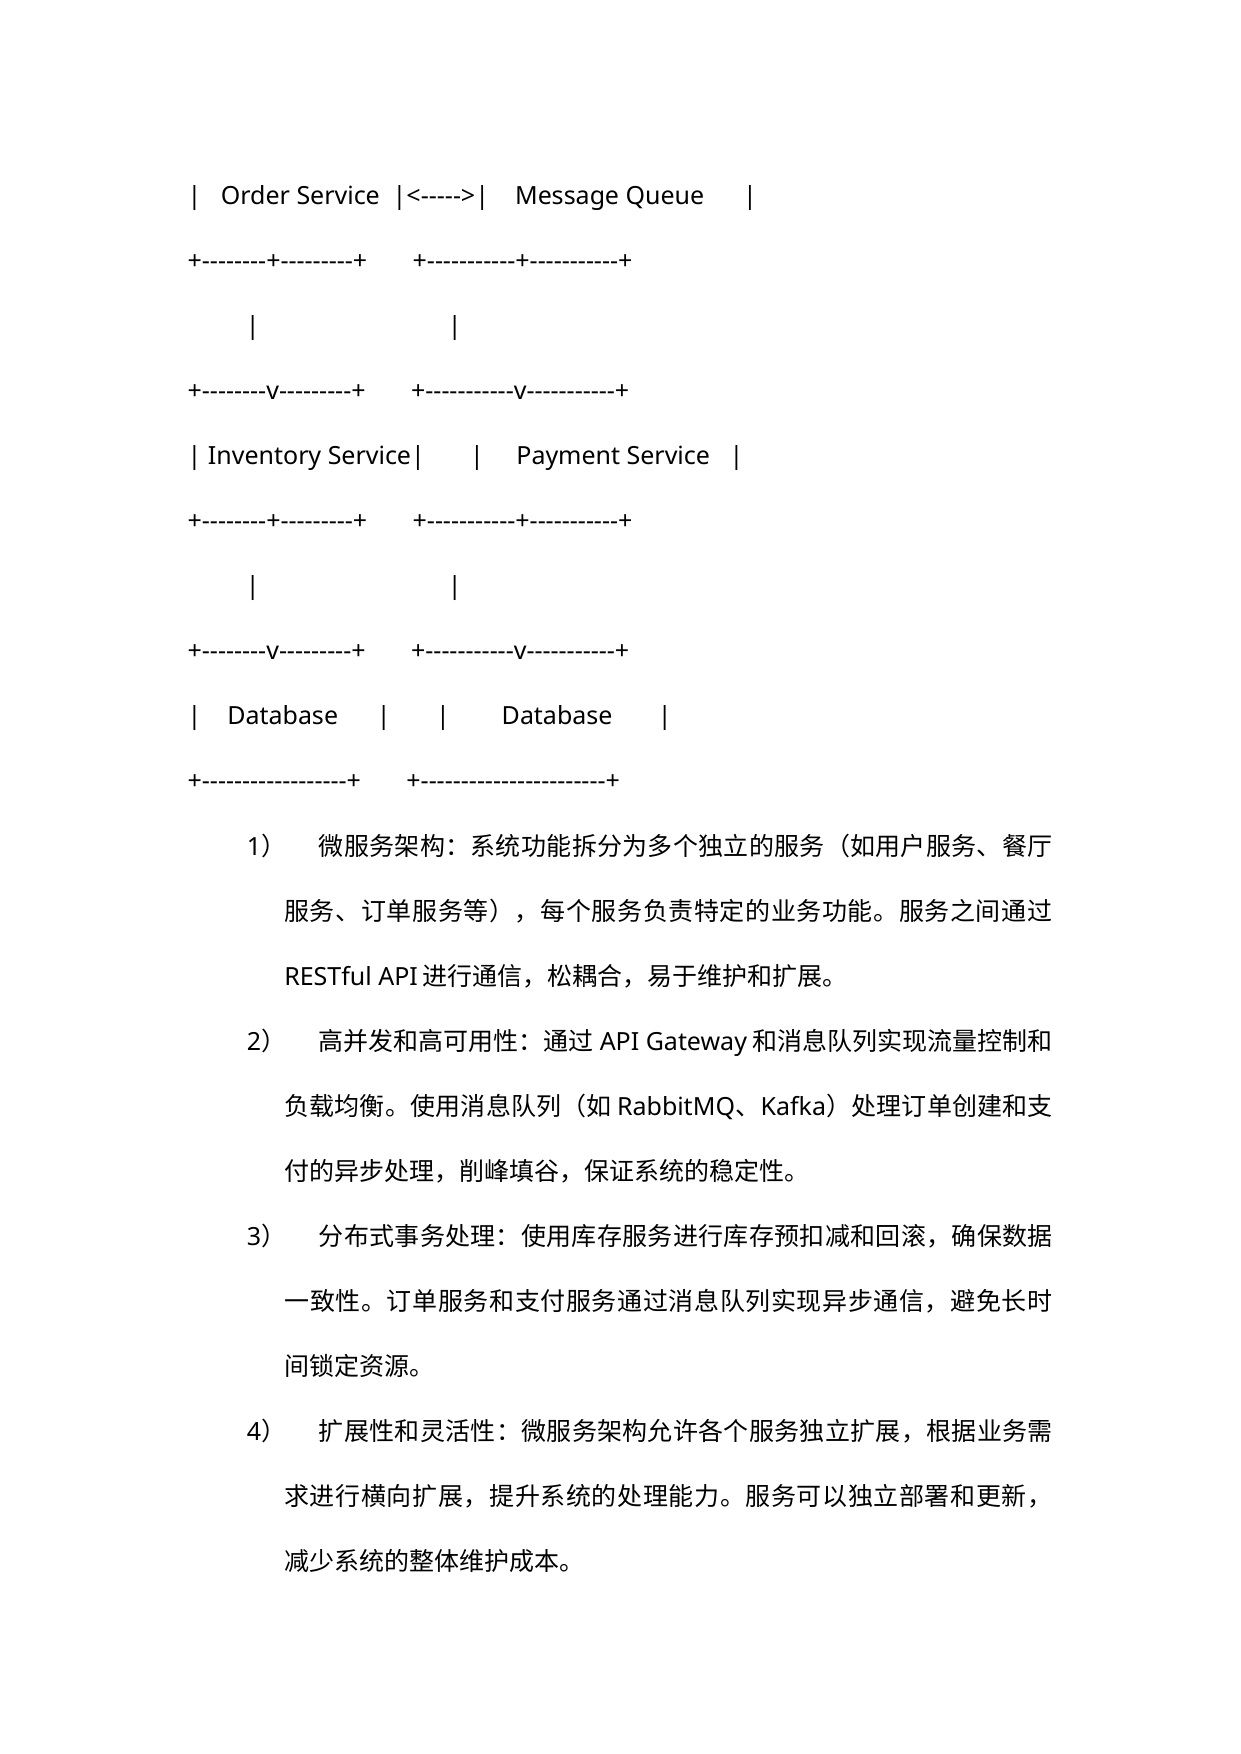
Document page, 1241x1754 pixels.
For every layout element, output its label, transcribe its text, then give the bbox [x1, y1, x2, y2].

text +--------+---------+ +-----------+-----------+ [187, 227, 1053, 292]
text | Inventory Service| | Payment Service | [187, 422, 1053, 487]
list 高并发和高可用性：通过API Gateway和消息队列实现流量控制和负载均衡。使用消息队列（如RabbitMQ、Kafka）处理订单创建和支付的异步处理，削峰填谷，保证系统的稳定性。 [247, 1007, 1053, 1202]
list 扩展性和灵活性：微服务架构允许各个服务独立扩展，根据业务需求进行横向扩展，提升系统的处理能力。服务可以独立部署和更新，减少系统的整体维护成本。 [247, 1397, 1053, 1592]
list 微服务架构：系统功能拆分为多个独立的服务（如用户服务、餐厅服务、订单服务等），每个服务负责特定的业务功能。服务之间通过RESTful API进行通信，松耦合，易于维护和扩展。 [247, 812, 1053, 1007]
text | Order Service |<----->| Message Queue | [187, 162, 1053, 227]
text | Database | | Database | [187, 682, 1053, 747]
text | | [187, 292, 1053, 357]
text +--------v---------+ +-----------v-----------+ [187, 617, 1053, 682]
text | | [187, 552, 1053, 617]
text +------------------+ +-----------------------+ [187, 747, 1053, 812]
text +--------+---------+ +-----------+-----------+ [187, 487, 1053, 552]
list 分布式事务处理：使用库存服务进行库存预扣减和回滚，确保数据一致性。订单服务和支付服务通过消息队列实现异步通信，避免长时间锁定资源。 [247, 1202, 1053, 1397]
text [187, 357, 1053, 422]
